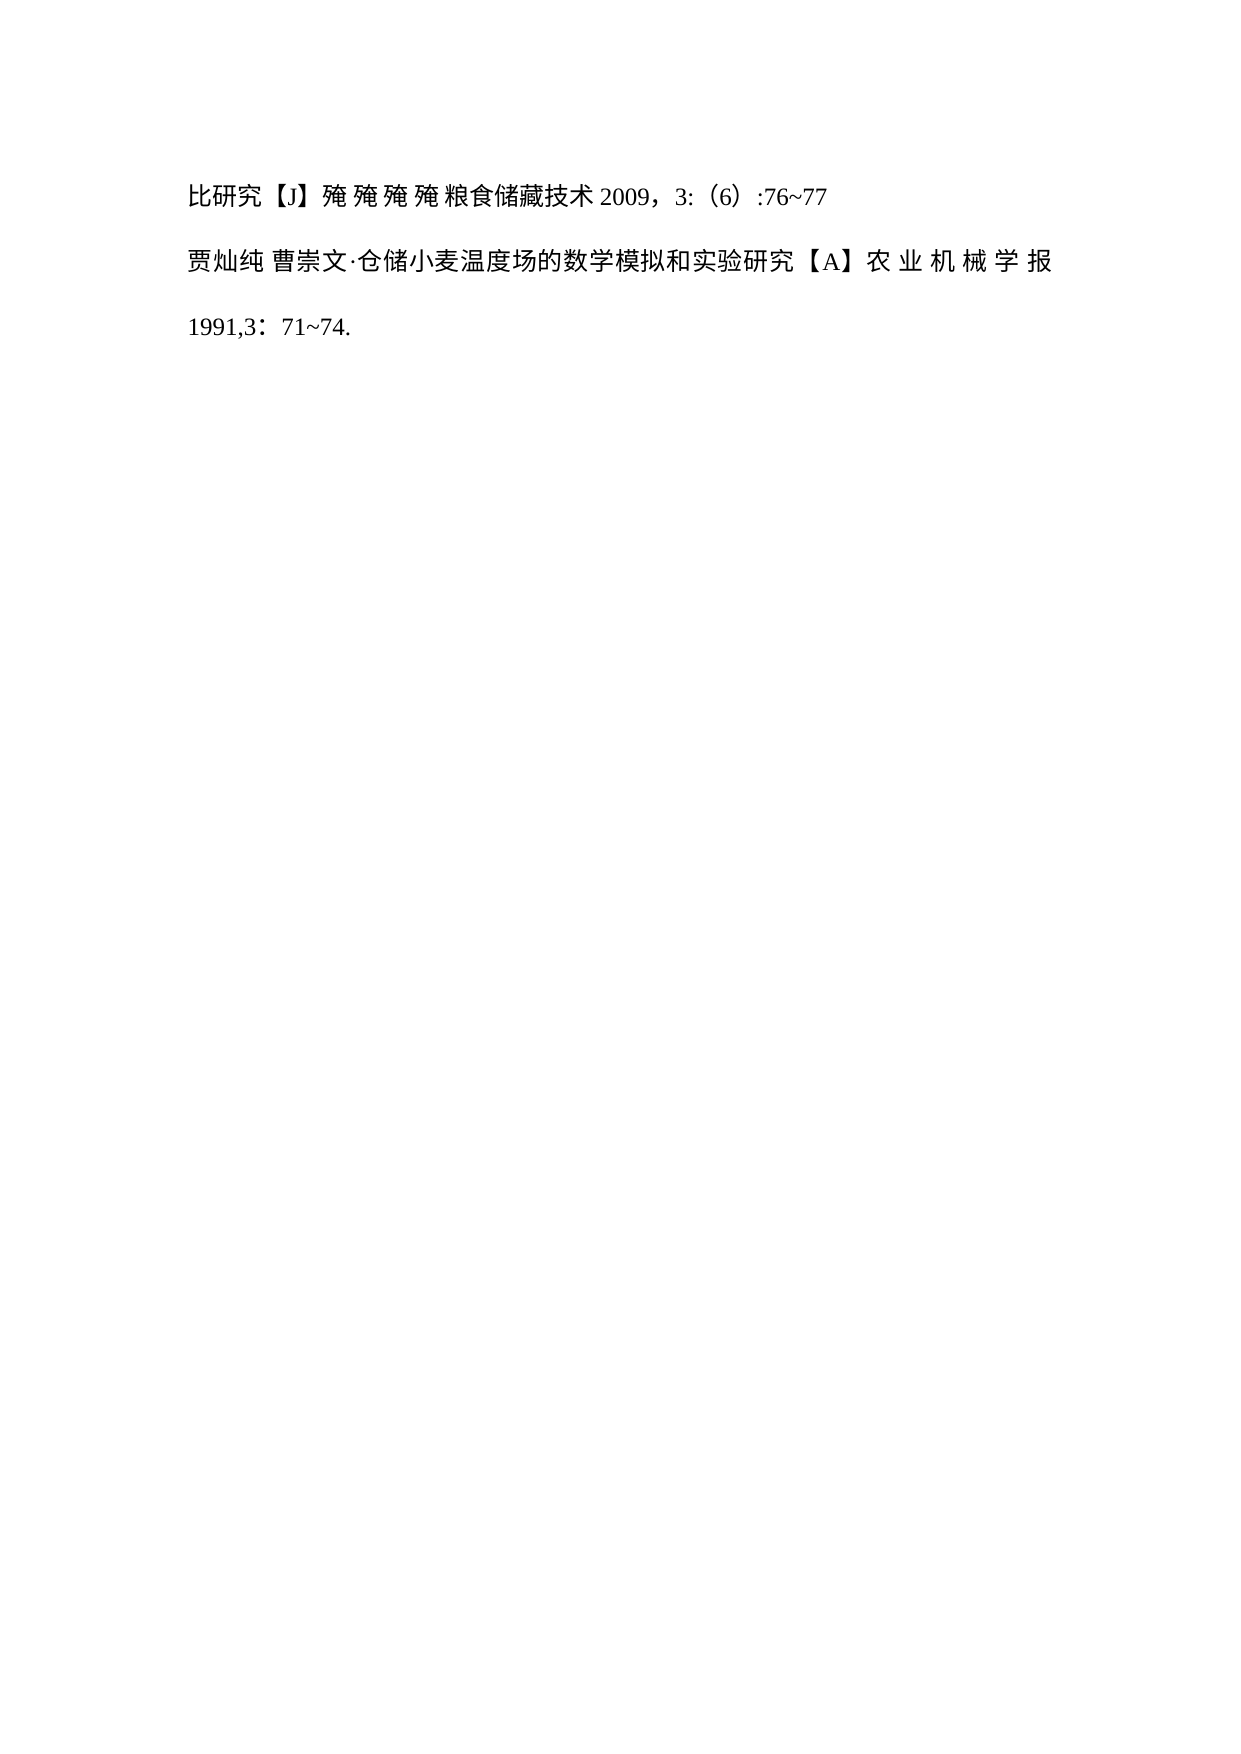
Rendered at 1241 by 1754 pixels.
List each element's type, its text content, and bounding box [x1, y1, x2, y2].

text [187, 162, 1053, 227]
text 贾灿纯 曹崇文·仓储小麦温度场的数学模拟和实验研究【A】农 业 机 械 学 报1991,3：71~74. [187, 227, 1053, 357]
